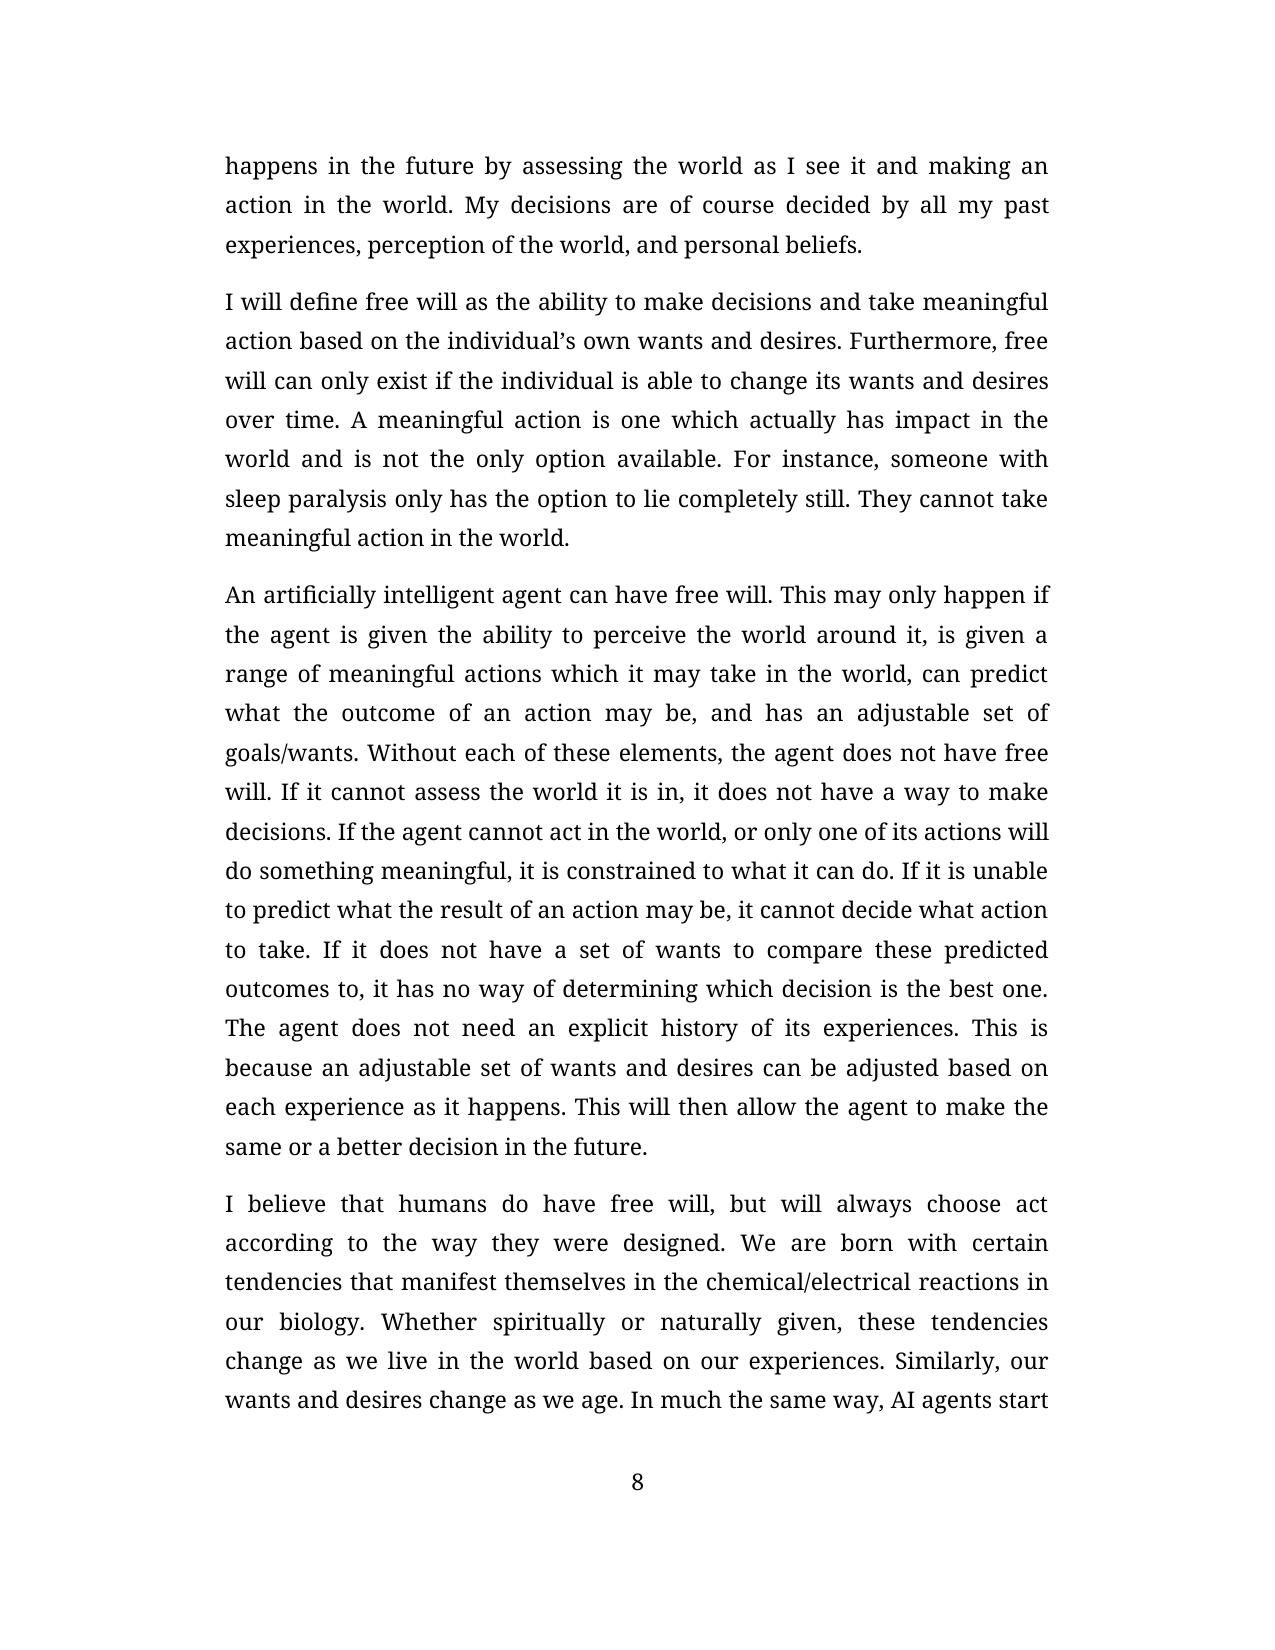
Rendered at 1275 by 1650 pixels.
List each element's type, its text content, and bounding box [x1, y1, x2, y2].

text I will define free will as the ability to make decisions and take meaningful action based on the individual’s own wants and desires. Furthermore, free will can only exist if the individual is able to change its wants and desires over time. A meaningful action is one which actually has impact in the world and is not the only option available. For instance, someone with sleep paralysis only has the option to lie completely still. They cannot take meaningful action in the world. [225, 286, 1050, 553]
text An artificially intelligent agent can have free will. This may only happen if the agent is given the ability to perceive the world around it, is given a range of meaningful actions which it may take in the world, can predict what the outcome of an action may be, and has an adjustable set of goals/wants. Without each of these elements, the agent does not have free will. If it cannot assess the world it is in, it does not have a way to make decisions. If the agent cannot act in the world, or only one of its actions will do something meaningful, it is constrained to what it can do. If it is unable to predict what the result of an action may be, it cannot decide what action to take. If it does not have a set of wants to compare these predicted outcomes to, it has no way of determining which decision is the best one. The agent does not need an explicit history of its experiences. This is because an adjustable set of wants and desires can be adjusted based on each experience as it happens. This will then allow the agent to make the same or a better decision in the future. [225, 579, 1050, 1162]
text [225, 150, 1050, 260]
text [225, 1187, 1050, 1416]
